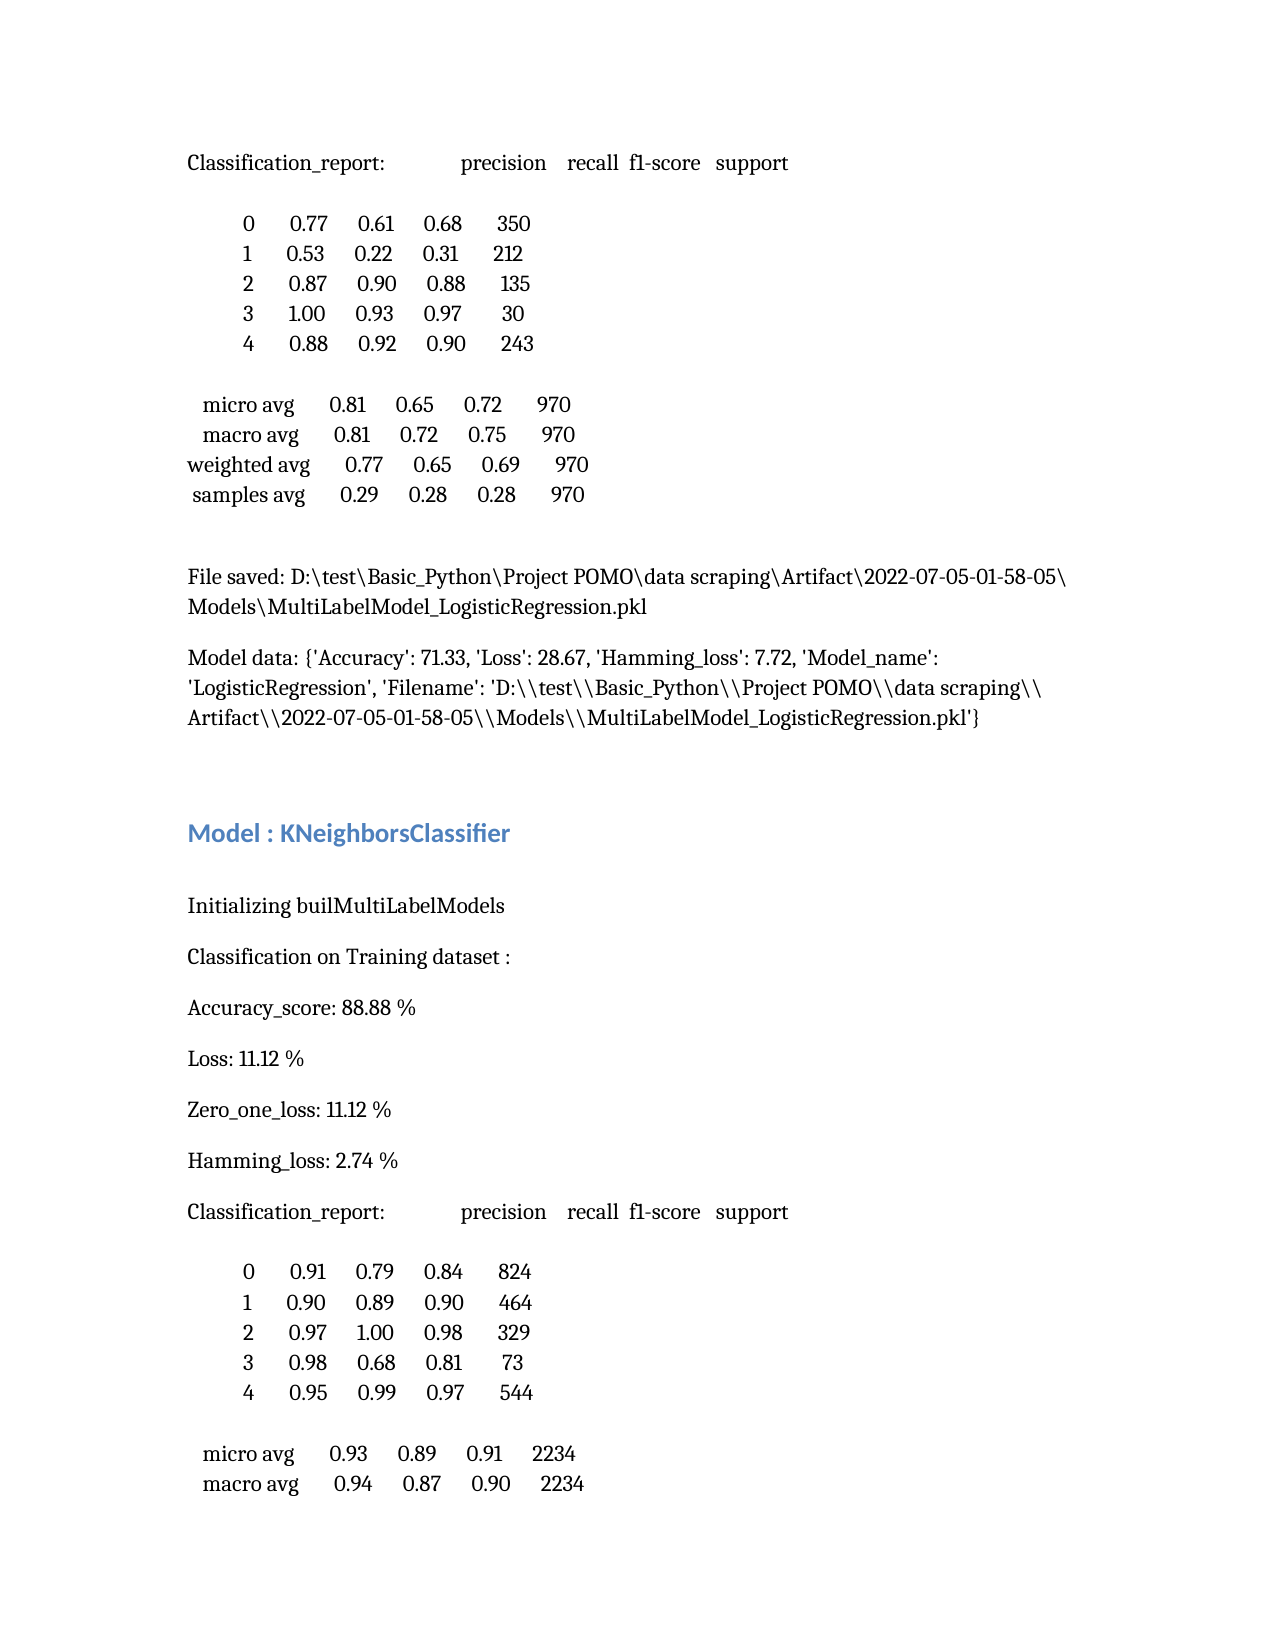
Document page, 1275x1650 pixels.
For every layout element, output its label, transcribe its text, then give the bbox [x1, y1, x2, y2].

text File saved: D:\test\Basic_Python\Project POMO\data scraping\Artifact\2022-07-05-01-58-05\Models\MultiLabelModel_LogisticRegression.pkl [187, 563, 1087, 620]
text Hamming_loss: 2.74 % [187, 1148, 1087, 1174]
text Accuracy_score: 88.88 % [187, 994, 1087, 1021]
text Initializing builMultiLabelModels [187, 892, 1087, 919]
subtitle Model : KNeighborsClassifier [187, 817, 1087, 888]
text Loss: 11.12 % [187, 1046, 1087, 1072]
text Classification_report: precision recall f1-score support 0 0.77 0.61 0.68 350 1 0.53 0.22 0.31 212 2 0.87 0.90 0.88 135 3 1.00 0.93 0.97 30 4 0.88 0.92 0.90 243 micro avg 0.81 0.65 0.72 970 macro avg 0.81 0.72 0.75 970 weighted avg 0.77 0.65 0.69 970 samples avg 0.29 0.28 0.28 970 [187, 150, 1087, 539]
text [187, 1199, 1087, 1497]
text Classification on Training dataset : [187, 943, 1087, 970]
text Zero_one_loss: 11.12 % [187, 1097, 1087, 1123]
text Model data: {'Accuracy': 71.33, 'Loss': 28.67, 'Hamming_loss': 7.72, 'Model_name': 'LogisticRegression', 'Filename': 'D:\\test\\Basic_Python\\Project POMO\\data scraping\\Artifact\\2022-07-05-01-58-05\\Models\\MultiLabelModel_LogisticRegression.pkl'} [187, 645, 1087, 792]
